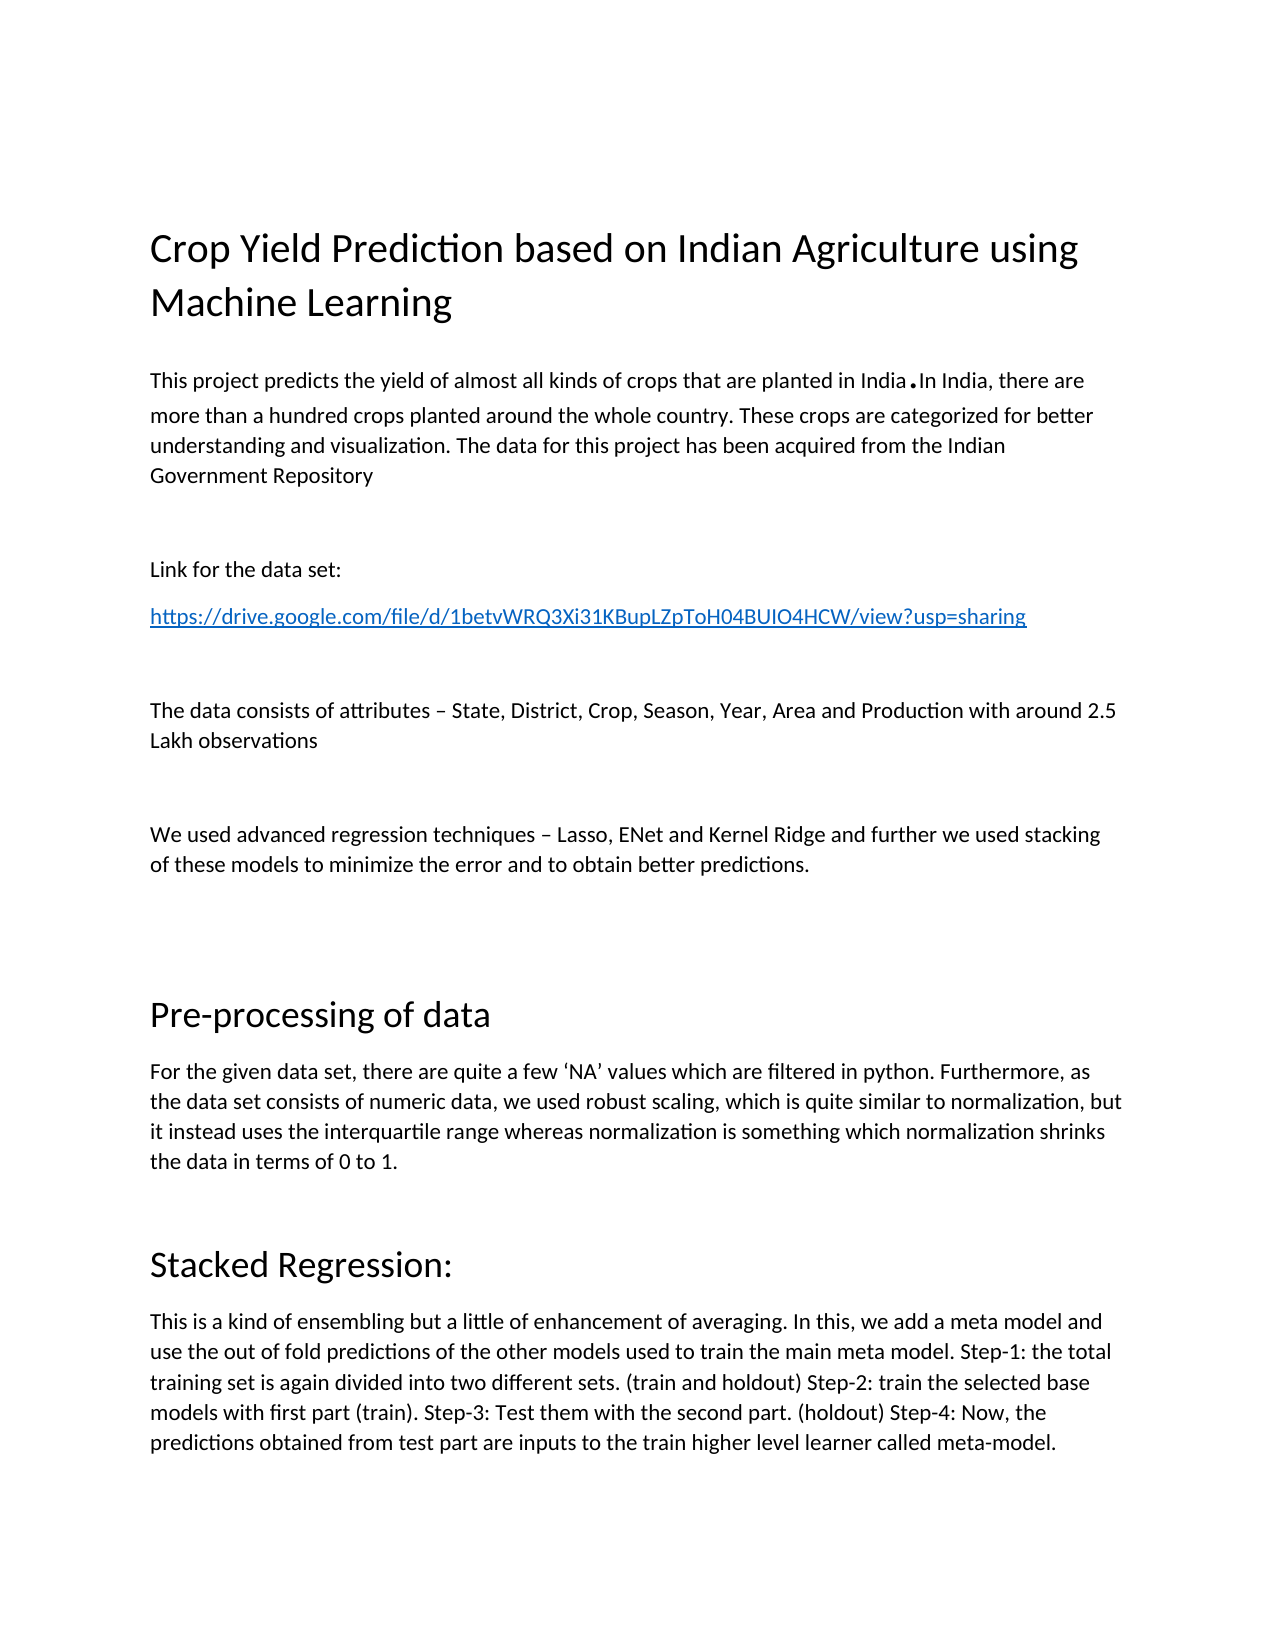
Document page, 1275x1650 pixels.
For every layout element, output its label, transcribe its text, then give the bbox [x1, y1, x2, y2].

text Stacked Regression: [150, 1241, 1125, 1287]
text For the given data set, there are quite a few ‘NA’ values which are filtered in python. Furthermore, as the data set consists of numeric data, we used robust scaling, which is quite similar to normalization, but it instead uses the interquartile range whereas normalization is something which normalization shrinks the data in terms of 0 to 1. [150, 1057, 1125, 1175]
text https://drive.google.com/file/d/1betvWRQ3Xi31KBupLZpToH04BUIO4HCW/view?usp=sharing [150, 602, 1125, 630]
text This project predicts the yield of almost all kinds of crops that are planted in India.In India, there are more than a hundred crops planted around the whole country. These crops are categorized for better understanding and visualization. The data for this project has been acquired from the Indian Government Repository [150, 348, 1125, 489]
text We used advanced regression techniques – Lasso, ENet and Kernel Ridge and further we used stacking of these models to minimize the error and to obtain better predictions. [150, 820, 1125, 878]
text Pre-processing of data [150, 991, 1125, 1036]
text Crop Yield Prediction based on Indian Agriculture using Machine Learning [150, 222, 1125, 327]
text This is a kind of ensembling but a little of enhancement of averaging. In this, we add a meta model and use the out of fold predictions of the other models used to train the main meta model. Step-1: the total training set is again divided into two different sets. (train and holdout) Step-2: train the selected base models with first part (train). Step-3: Test them with the second part. (holdout) Step-4: Now, the predictions obtained from test part are inputs to the train higher level learner called meta-model. [150, 1307, 1125, 1456]
text Link for the data set: [150, 555, 1125, 583]
text The data consists of attributes – State, District, Crop, Season, Year, Area and Production with around 2.5 Lakh observations [150, 696, 1125, 754]
